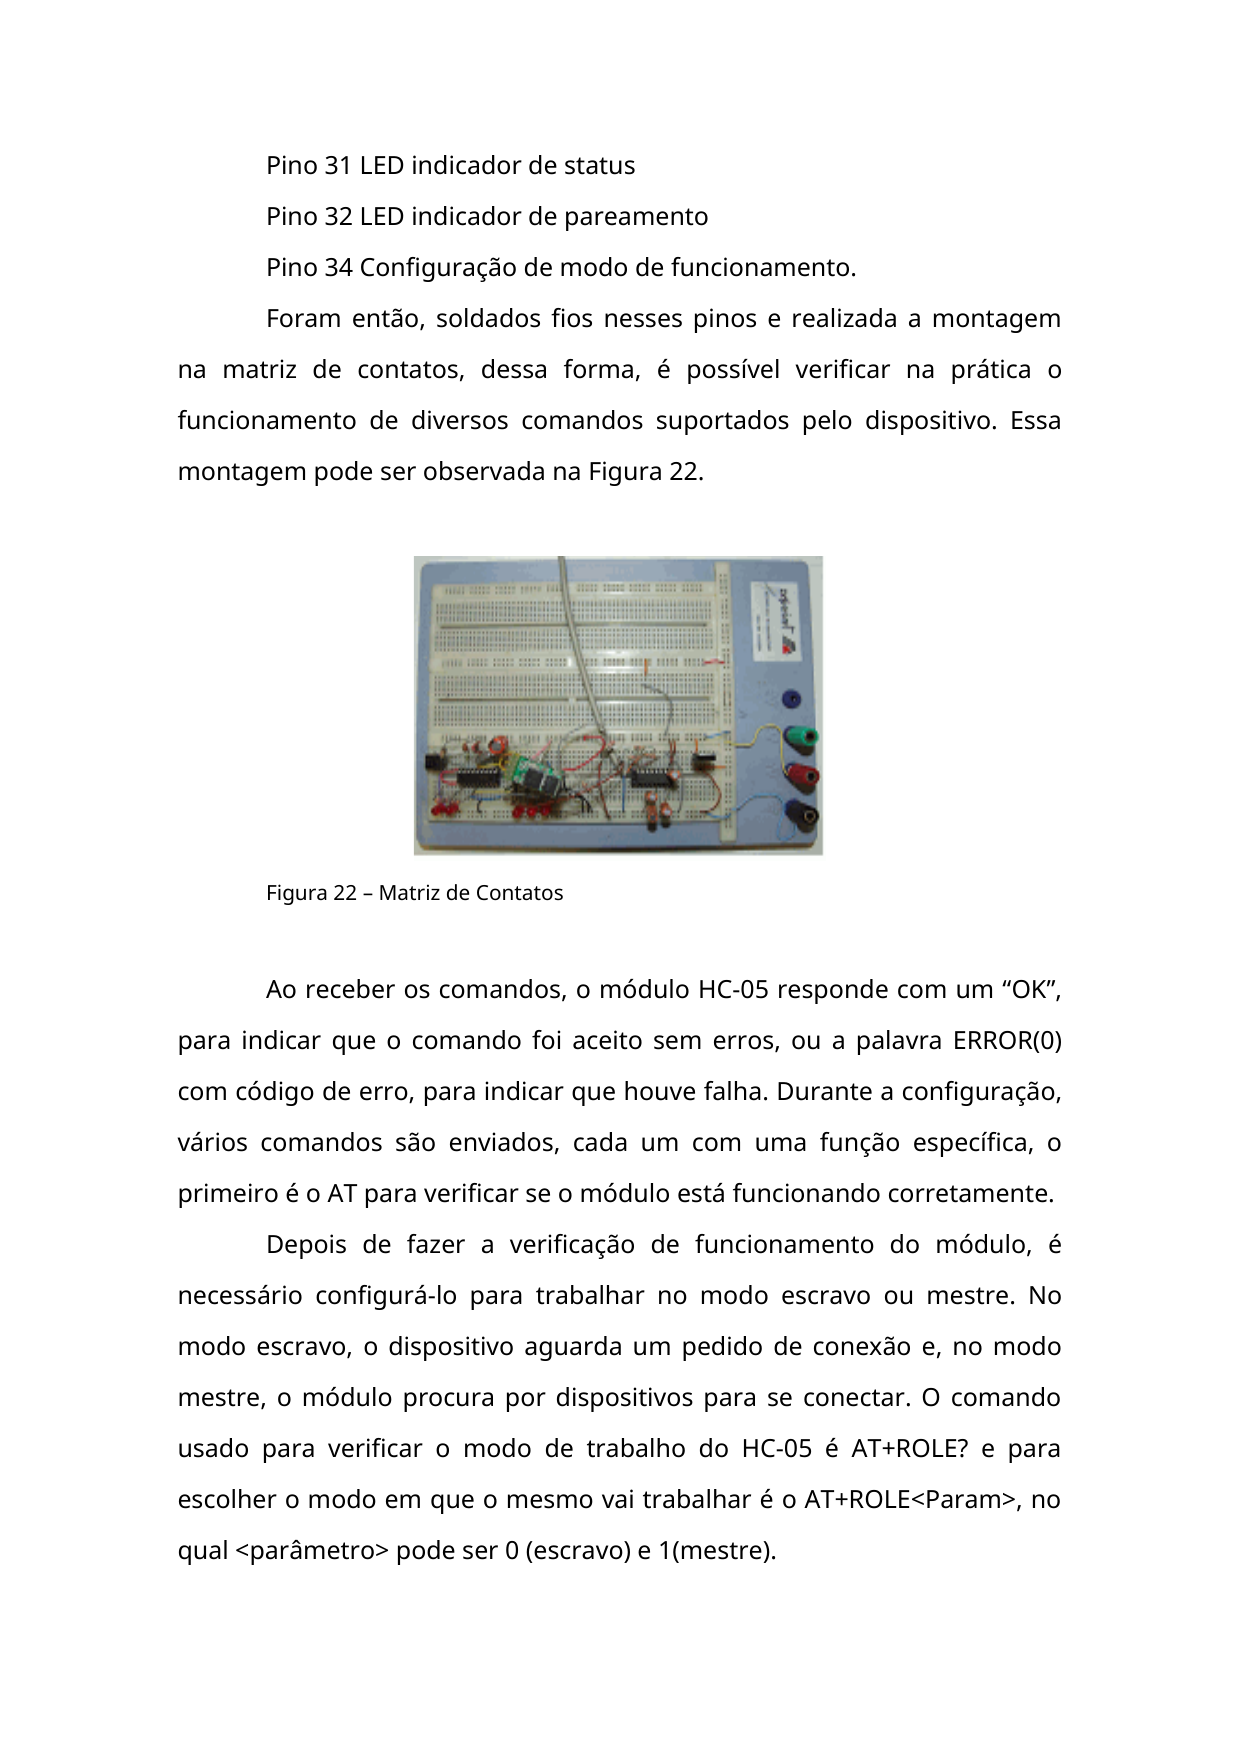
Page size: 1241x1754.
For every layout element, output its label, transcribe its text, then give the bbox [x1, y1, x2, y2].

text Pino 31 LED indicador de status [177, 148, 1063, 182]
text Depois de fazer a verificação de funcionamento do módulo, é necessário configurá-lo para trabalhar no modo escravo ou mestre. No modo escravo, o dispositivo aguarda um pedido de conexão e, no modo mestre, o módulo procura por dispositivos para se conectar. O comando usado para verificar o modo de trabalho do HC-05 é AT+ROLE? e para escolher o modo em que o mesmo vai trabalhar é o AT+ROLE<Param>, no qual <parâmetro> pode ser 0 (escravo) e 1(mestre). [177, 1226, 1063, 1567]
text Pino 32 LED indicador de pareamento [177, 199, 1063, 233]
text Foram então, soldados fios nesses pinos e realizada a montagem na matriz de contatos, dessa forma, é possível verificar na prática o funcionamento de diversos comandos suportados pelo dispositivo. Essa montagem pode ser observada na Figura 22. [177, 301, 1063, 488]
text Figura 22 – Matriz de Contatos [177, 878, 1063, 906]
text Ao receber os comandos, o módulo HC-05 responde com um “OK”, para indicar que o comando foi aceito sem erros, ou a palavra ERROR(0) com código de erro, para indicar que houve falha. Durante a configuração, vários comandos são enviados, cada um com uma função específica, o primeiro é o AT para verificar se o módulo está funcionando corretamente. [177, 971, 1063, 1209]
text Pino 34 Configuração de modo de funcionamento. [177, 250, 1063, 284]
picture [413, 556, 827, 861]
